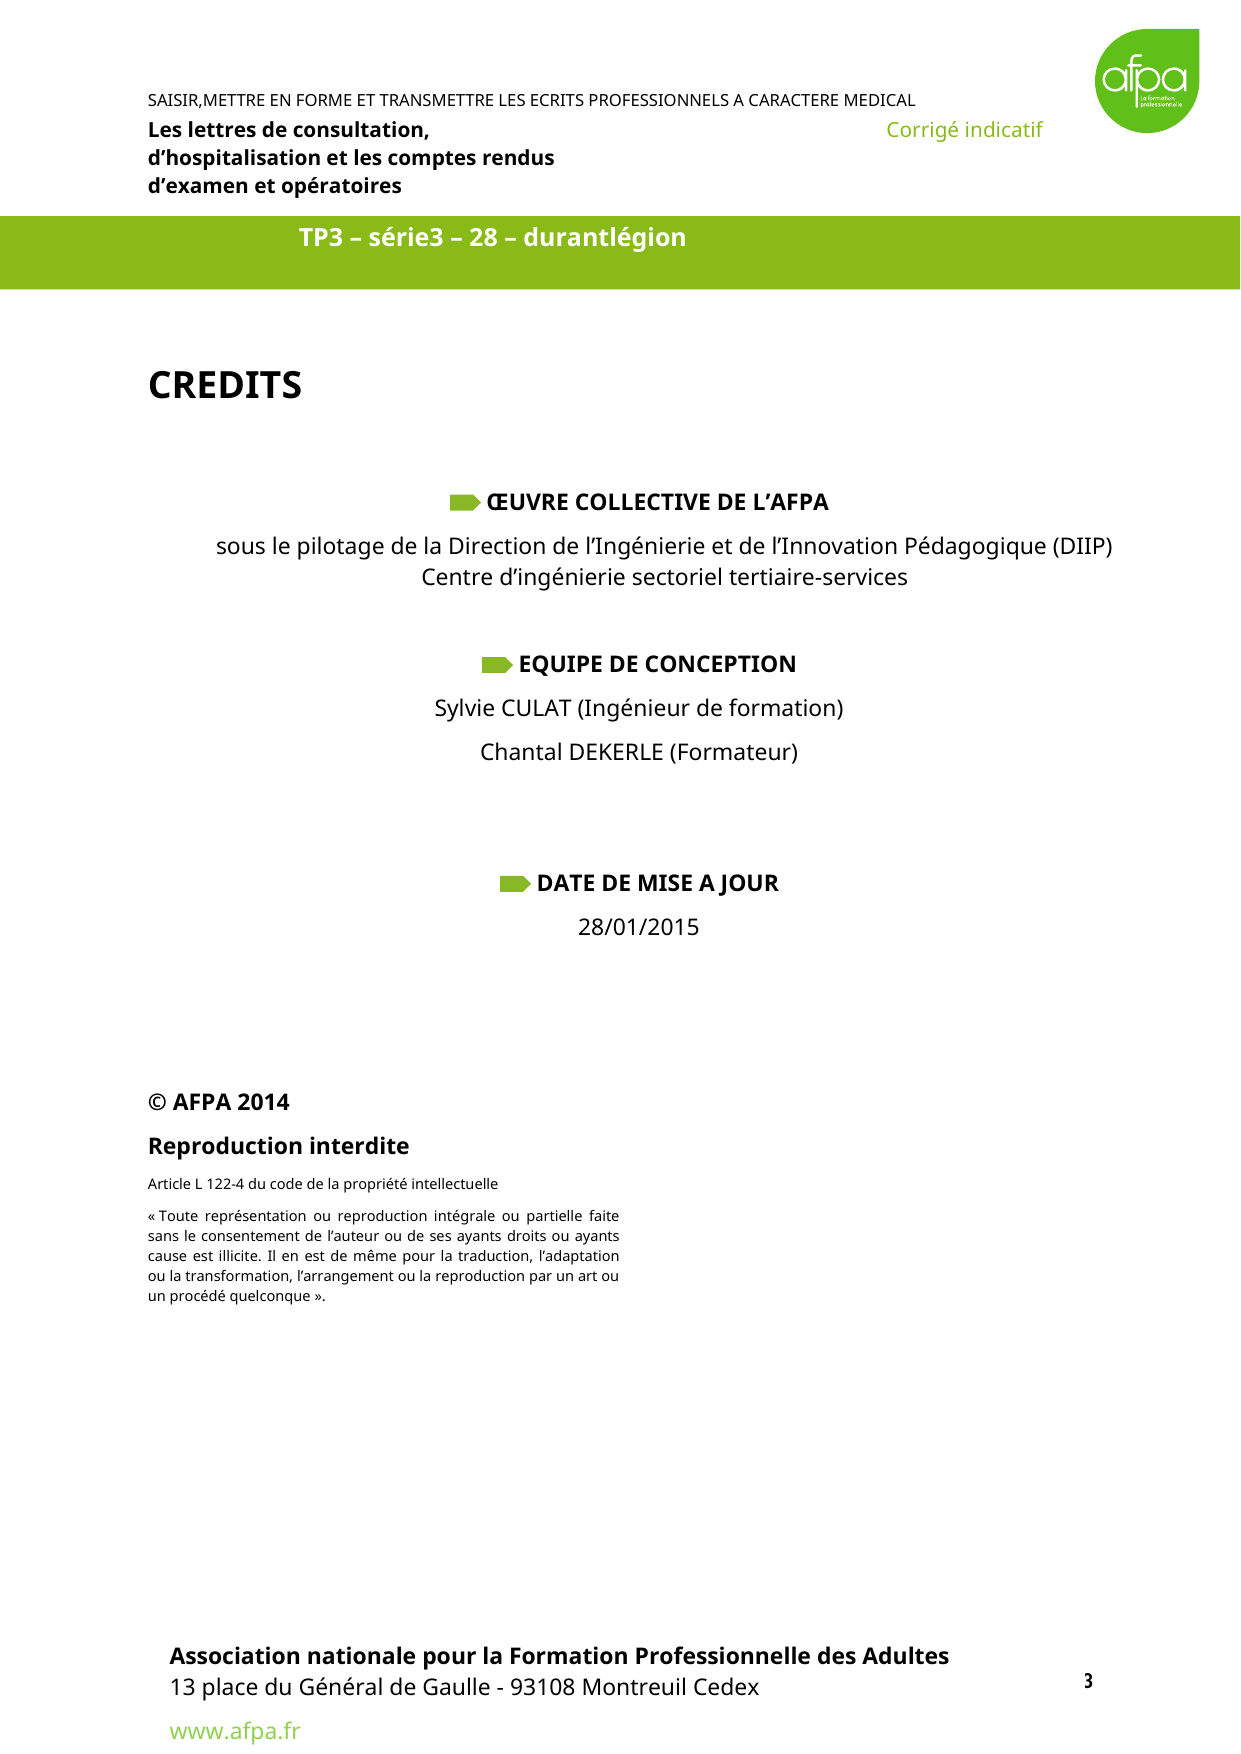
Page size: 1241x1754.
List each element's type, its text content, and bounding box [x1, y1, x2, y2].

text Reproduction interdite [148, 1130, 1093, 1161]
text 28/01/2015 [185, 911, 1093, 942]
text CREDITS [148, 359, 1093, 410]
text sous le pilotage de la Direction de l’Ingénierie et de l’Innovation Pédagogique (DIIP) Centre d’ingénierie sectoriel tertiaire-services [207, 530, 1122, 592]
text © AFPA 2014 [148, 1086, 1093, 1117]
text Sylvie CULAT (Ingénieur de formation) [185, 692, 1093, 723]
text Article L 122-4 du code de la propriété intellectuelle [148, 1173, 620, 1193]
text Chantal DEKERLE (Formateur) [185, 736, 1093, 767]
list ŒUVRE COLLECTIVE DE L’AFPA [185, 486, 1093, 517]
text « Toute représentation ou reproduction intégrale ou partielle faite sans le consentement de l’auteur ou de ses ayants droits ou ayants cause est illicite. Il en est de même pour la traduction, l’adaptation ou la transformation, l’arrangement ou la reproduction par un art ou un procédé quelconque ». [148, 1206, 620, 1305]
list DATE DE MISE A JOUR [185, 867, 1093, 898]
list EQUIPE DE CONCEPTION [185, 648, 1093, 680]
